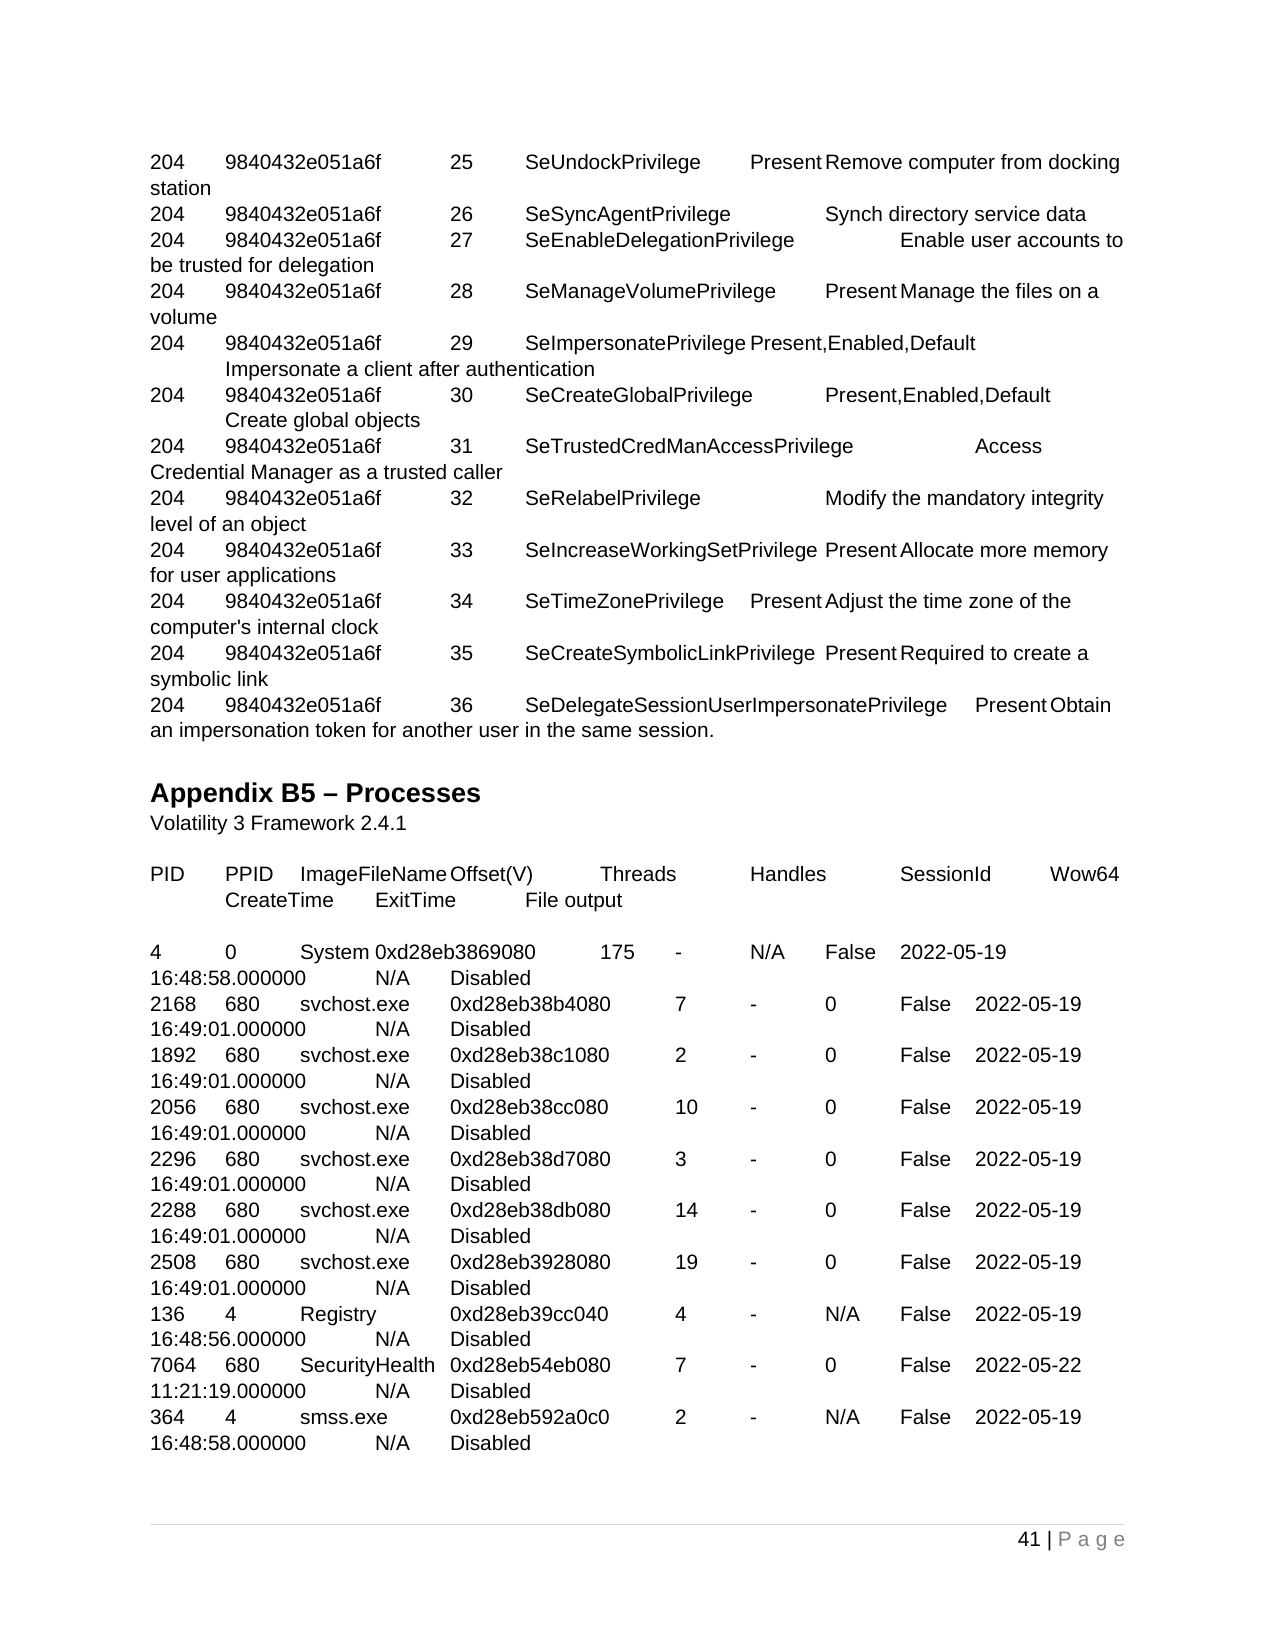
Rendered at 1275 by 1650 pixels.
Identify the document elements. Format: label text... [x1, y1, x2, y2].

text 204 9840432e051a6f 36 SeDelegateSessionUserImpersonatePrivilege Present Obtain an impersonation token for another user in the same session. [150, 692, 1125, 742]
text 204 9840432e051a6f 29 SeImpersonatePrivilege Present,Enabled,Default Impersonate a client after authentication [150, 331, 1125, 381]
text 2056 680 svchost.exe 0xd28eb38cc080 10 - 0 False 2022-05-19 16:49:01.000000 N/A Disabled [150, 1095, 1125, 1144]
text Volatility 3 Framework 2.4.1 [150, 811, 1125, 834]
text 204 9840432e051a6f 30 SeCreateGlobalPrivilege Present,Enabled,Default Create global objects [150, 382, 1125, 432]
text 2296 680 svchost.exe 0xd28eb38d7080 3 - 0 False 2022-05-19 16:49:01.000000 N/A Disabled [150, 1146, 1125, 1196]
text 204 9840432e051a6f 27 SeEnableDelegationPrivilege Enable user accounts to be trusted for delegation [150, 227, 1125, 277]
text 204 9840432e051a6f 35 SeCreateSymbolicLinkPrivilege Present Required to create a symbolic link [150, 641, 1125, 691]
text PID PPID ImageFileName Offset(V) Threads Handles SessionId Wow64 CreateTime ExitTime File output [150, 862, 1125, 912]
text 7064 680 SecurityHealth 0xd28eb54eb080 7 - 0 False 2022-05-22 11:21:19.000000 N/A Disabled [150, 1353, 1125, 1403]
text 136 4 Registry 0xd28eb39cc040 4 - N/A False 2022-05-19 16:48:56.000000 N/A Disabled [150, 1301, 1125, 1351]
text 2168 680 svchost.exe 0xd28eb38b4080 7 - 0 False 2022-05-19 16:49:01.000000 N/A Disabled [150, 991, 1125, 1041]
text 204 9840432e051a6f 34 SeTimeZonePrivilege Present Adjust the time zone of the computer's internal clock [150, 589, 1125, 639]
text 364 4 smss.exe 0xd28eb592a0c0 2 - N/A False 2022-05-19 16:48:58.000000 N/A Disabled [150, 1405, 1125, 1454]
text 204 9840432e051a6f 26 SeSyncAgentPrivilege Synch directory service data [150, 202, 1125, 226]
subtitle Appendix B5 – Processes [150, 777, 1125, 808]
text 4 0 System 0xd28eb3869080 175 - N/A False 2022-05-19 16:48:58.000000 N/A Disabled [150, 940, 1125, 989]
text 204 9840432e051a6f 25 SeUndockPrivilege Present Remove computer from docking station [150, 150, 1125, 200]
text 1892 680 svchost.exe 0xd28eb38c1080 2 - 0 False 2022-05-19 16:49:01.000000 N/A Disabled [150, 1043, 1125, 1093]
text 204 9840432e051a6f 33 SeIncreaseWorkingSetPrivilege Present Allocate more memory for user applications [150, 537, 1125, 587]
text 204 9840432e051a6f 28 SeManageVolumePrivilege Present Manage the files on a volume [150, 279, 1125, 329]
text 204 9840432e051a6f 32 SeRelabelPrivilege Modify the mandatory integrity level of an object [150, 486, 1125, 536]
text 204 9840432e051a6f 31 SeTrustedCredManAccessPrivilege Access Credential Manager as a trusted caller [150, 434, 1125, 484]
text 2508 680 svchost.exe 0xd28eb3928080 19 - 0 False 2022-05-19 16:49:01.000000 N/A Disabled [150, 1250, 1125, 1299]
text 2288 680 svchost.exe 0xd28eb38db080 14 - 0 False 2022-05-19 16:49:01.000000 N/A Disabled [150, 1198, 1125, 1248]
